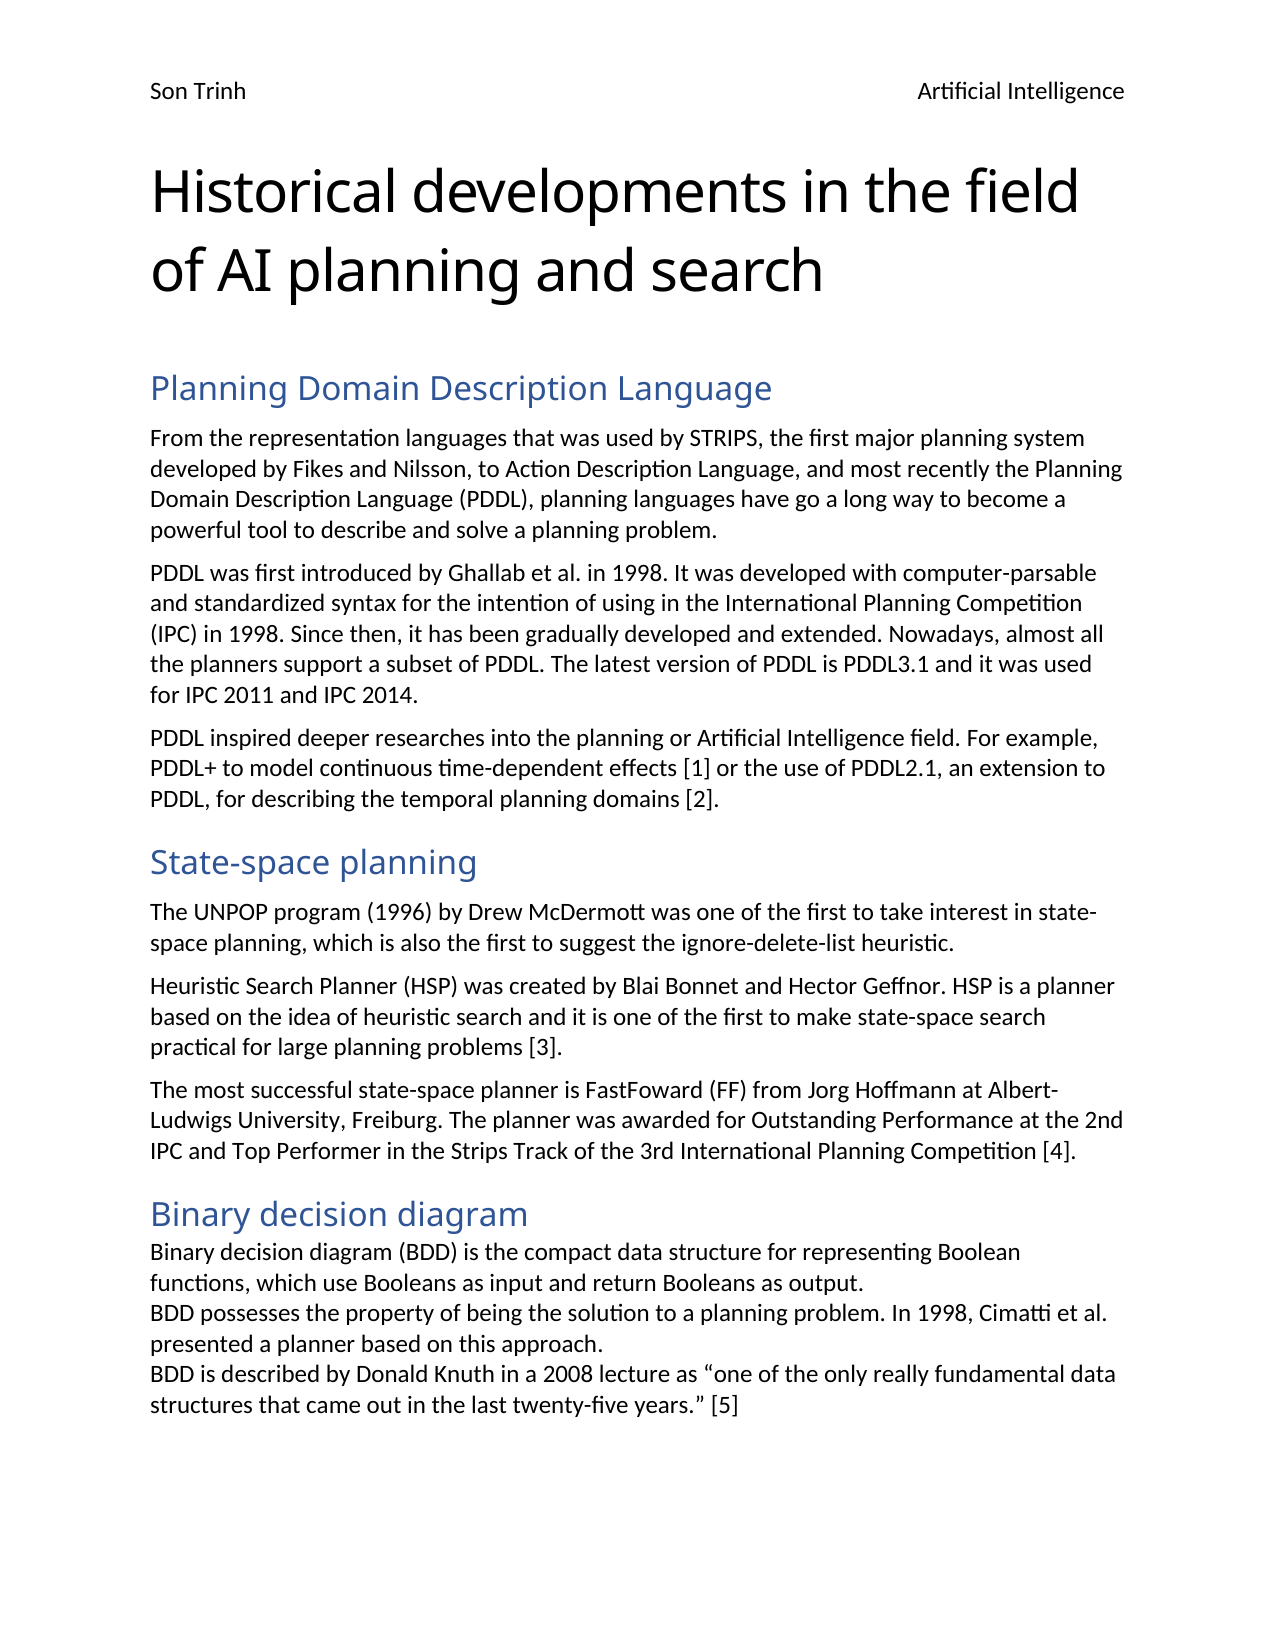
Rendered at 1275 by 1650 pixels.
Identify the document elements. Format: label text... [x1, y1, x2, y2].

subtitle State-space planning [150, 839, 1125, 884]
subtitle Binary decision diagram [150, 1191, 1125, 1236]
text Heuristic Search Planner (HSP) was created by Blai Bonnet and Hector Geffnor. HSP is a planner based on the idea of heuristic search and it is one of the first to make state-space search practical for large planning problems [3]. [150, 970, 1125, 1062]
text BDD possesses the property of being the solution to a planning problem. In 1998, Cimatti et al. presented a planner based on this approach. [150, 1297, 1125, 1358]
title Historical developments in the field of AI planning and search [150, 150, 1125, 309]
subtitle Planning Domain Description Language [150, 364, 1125, 410]
text The UNPOP program (1996) by Drew McDermott was one of the first to take interest in state-space planning, which is also the first to suggest the ignore-delete-list heuristic. [150, 897, 1125, 958]
text From the representation languages that was used by STRIPS, the first major planning system developed by Fikes and Nilsson, to Action Description Language, and most recently the Planning Domain Description Language (PDDL), planning languages have go a long way to become a powerful tool to describe and solve a planning problem. [150, 422, 1125, 544]
text PDDL inspired deeper researches into the planning or Artificial Intelligence field. For example, PDDL+ to model continuous time-dependent effects [1] or the use of PDDL2.1, an extension to PDDL, for describing the temporal planning domains [2]. [150, 722, 1125, 814]
text Binary decision diagram (BDD) is the compact data structure for representing Boolean functions, which use Booleans as input and return Booleans as output. [150, 1236, 1125, 1297]
text PDDL was first introduced by Ghallab et al. in 1998. It was developed with computer-parsable and standardized syntax for the intention of using in the International Planning Competition (IPC) in 1998. Since then, it has been gradually developed and extended. Nowadays, almost all the planners support a subset of PDDL. The latest version of PDDL is PDDL3.1 and it was used for IPC 2011 and IPC 2014. [150, 557, 1125, 709]
text BDD is described by Donald Knuth in a 2008 lecture as “one of the only really fundamental data structures that came out in the last twenty-five years.” [5] [150, 1358, 1125, 1419]
text The most successful state-space planner is FastFoward (FF) from Jorg Hoffmann at Albert-Ludwigs University, Freiburg. The planner was awarded for Outstanding Performance at the 2nd IPC and Top Performer in the Strips Track of the 3rd International Planning Competition [4]. [150, 1074, 1125, 1166]
